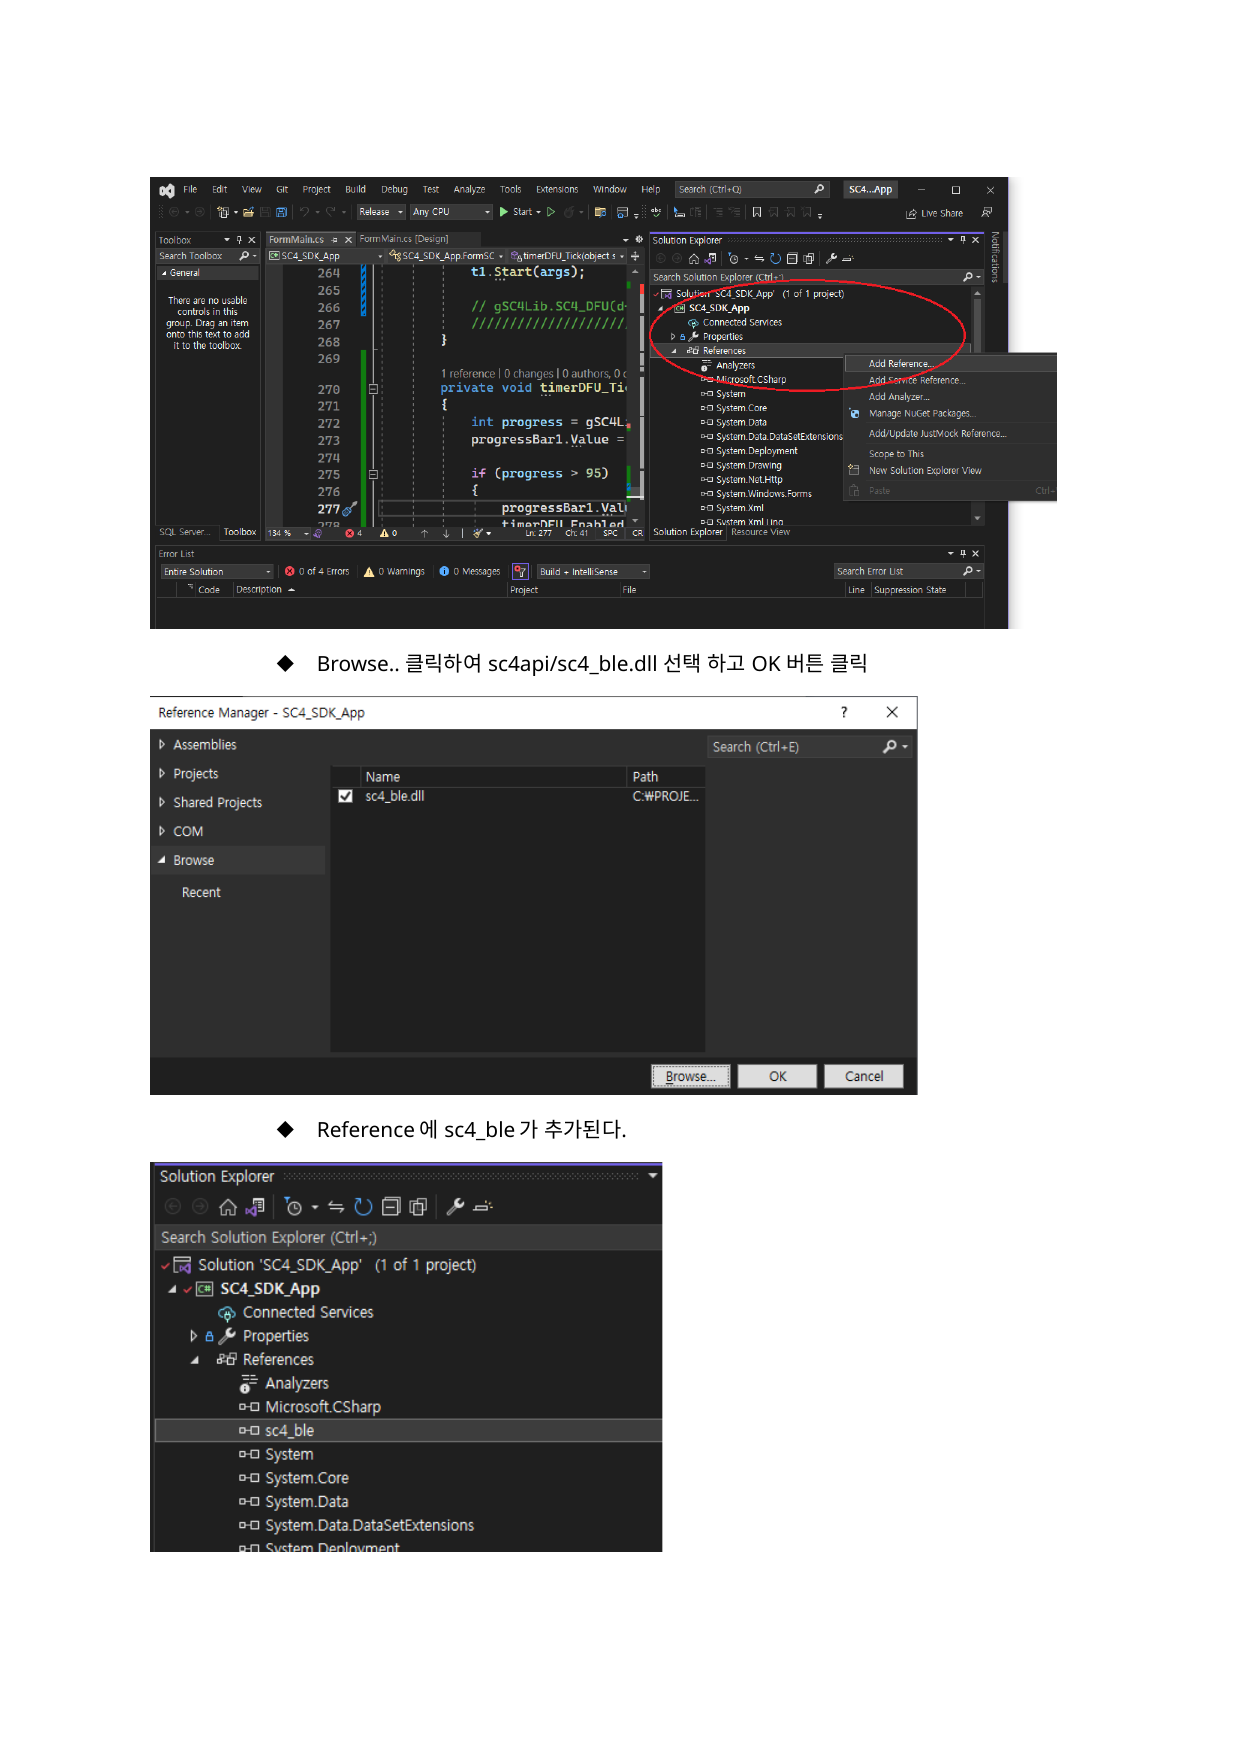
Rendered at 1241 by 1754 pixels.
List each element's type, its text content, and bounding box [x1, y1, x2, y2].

picture [150, 696, 920, 1095]
picture [150, 1162, 663, 1552]
list Reference에 sc4_ble가 추가된다. [275, 1113, 1090, 1144]
list Browse.. 클릭하여 sc4api/sc4_ble.dll 선택 하고 OK 버튼 클릭 [275, 647, 1090, 678]
picture [150, 177, 1057, 629]
